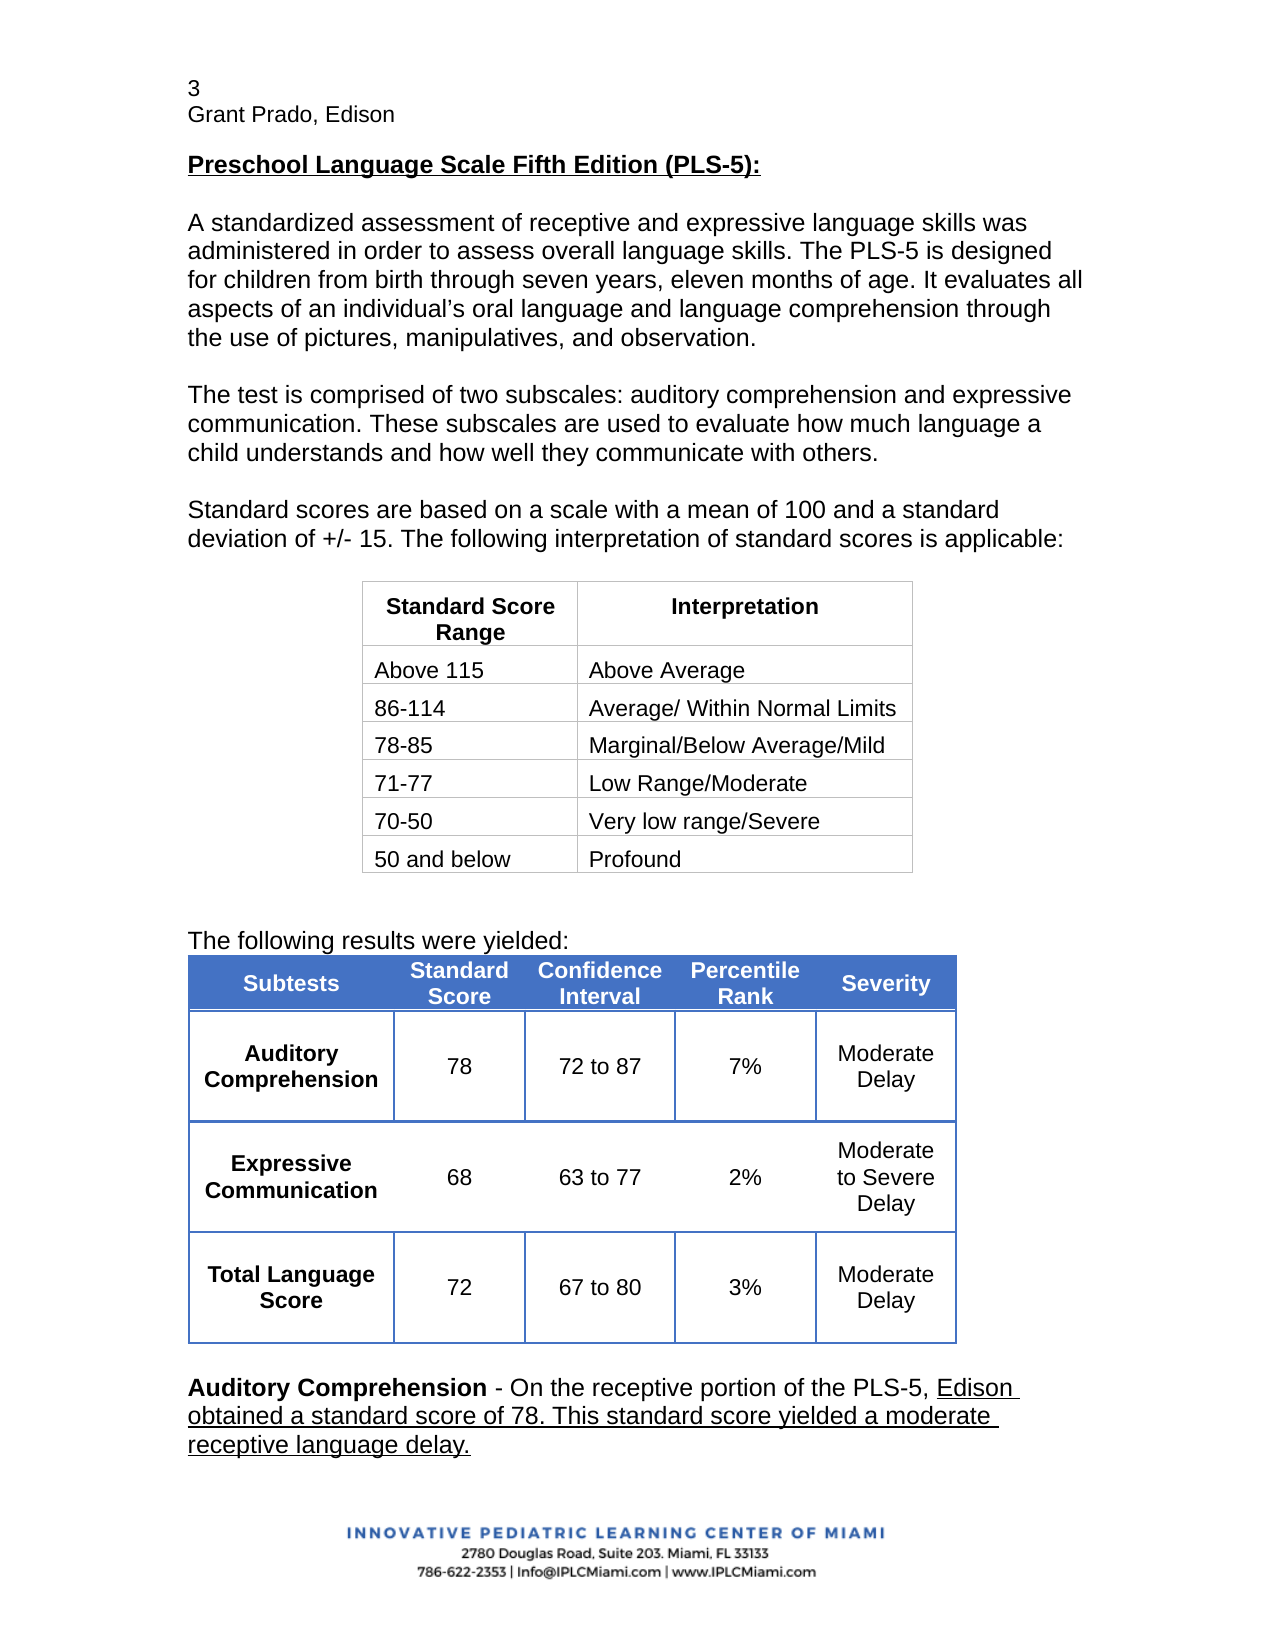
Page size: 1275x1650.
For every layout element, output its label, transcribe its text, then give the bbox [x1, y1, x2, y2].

table_cell 68 [394, 1123, 525, 1231]
picture [337, 1512, 919, 1593]
table_cell Profound [578, 836, 912, 872]
table_cell Low Range/Moderate [578, 760, 912, 797]
table_cell 72 [395, 1233, 524, 1342]
table_header Percentile Rank [675, 957, 816, 1009]
table_cell Auditory Comprehension [190, 1012, 393, 1120]
table_cell 3% [676, 1233, 815, 1342]
table_cell 78-85 [363, 722, 577, 759]
text The test is comprised of two subscales: auditory comprehension and expressive communication. These subscales are used to evaluate how much language a child understands and how well they communicate with others. [187, 380, 1087, 466]
table_cell 86-114 [363, 684, 577, 721]
text Preschool Language Scale Fifth Edition (PLS-5): [187, 150, 1087, 179]
table_header Confidence Interval [525, 957, 675, 1009]
table_cell 72 to 87 [526, 1012, 674, 1120]
table_cell 70-50 [363, 798, 577, 834]
table_cell 78 [395, 1012, 524, 1120]
text Standard scores are based on a scale with a mean of 100 and a standard deviation of +/- 15. The following interpretation of standard scores is applicable: [187, 495, 1087, 552]
table_cell Expressive Communication [190, 1123, 394, 1231]
table_cell Average/ Within Normal Limits [578, 684, 912, 721]
text Auditory Comprehension - On the receptive portion of the PLS-5, Edison obtained a standard score of 78. This standard score yielded a moderate receptive language delay. [187, 1373, 1087, 1459]
table_cell Moderate Delay [817, 1233, 955, 1342]
table_header Severity [816, 957, 955, 1009]
table_cell Very low range/Severe [578, 798, 912, 834]
table_header Standard Score Range [363, 582, 577, 645]
table_cell Moderate Delay [817, 1012, 955, 1120]
table_cell 2% [675, 1123, 816, 1231]
table_header Standard Score [394, 957, 525, 1009]
table_cell Moderate to Severe Delay [816, 1123, 955, 1231]
table_cell 50 and below [363, 836, 577, 872]
table_cell 67 to 80 [526, 1233, 674, 1342]
table_header Subtests [190, 957, 394, 1009]
text The following results were yielded: [187, 926, 1087, 955]
table_cell 7% [676, 1012, 815, 1120]
table_header Interpretation [578, 582, 912, 645]
table_cell Above 115 [363, 646, 577, 683]
text A standardized assessment of receptive and expressive language skills was administered in order to assess overall language skills. The PLS-5 is designed for children from birth through seven years, eleven months of age. It evaluates all aspects of an individual’s oral language and language comprehension through the use of pictures, manipulatives, and observation. [187, 207, 1087, 351]
table_cell Total Language Score [190, 1233, 393, 1342]
table_cell 71-77 [363, 760, 577, 797]
table_cell Marginal/Below Average/Mild [578, 722, 912, 759]
table_cell Above Average [578, 646, 912, 683]
table_cell 63 to 77 [525, 1123, 675, 1231]
